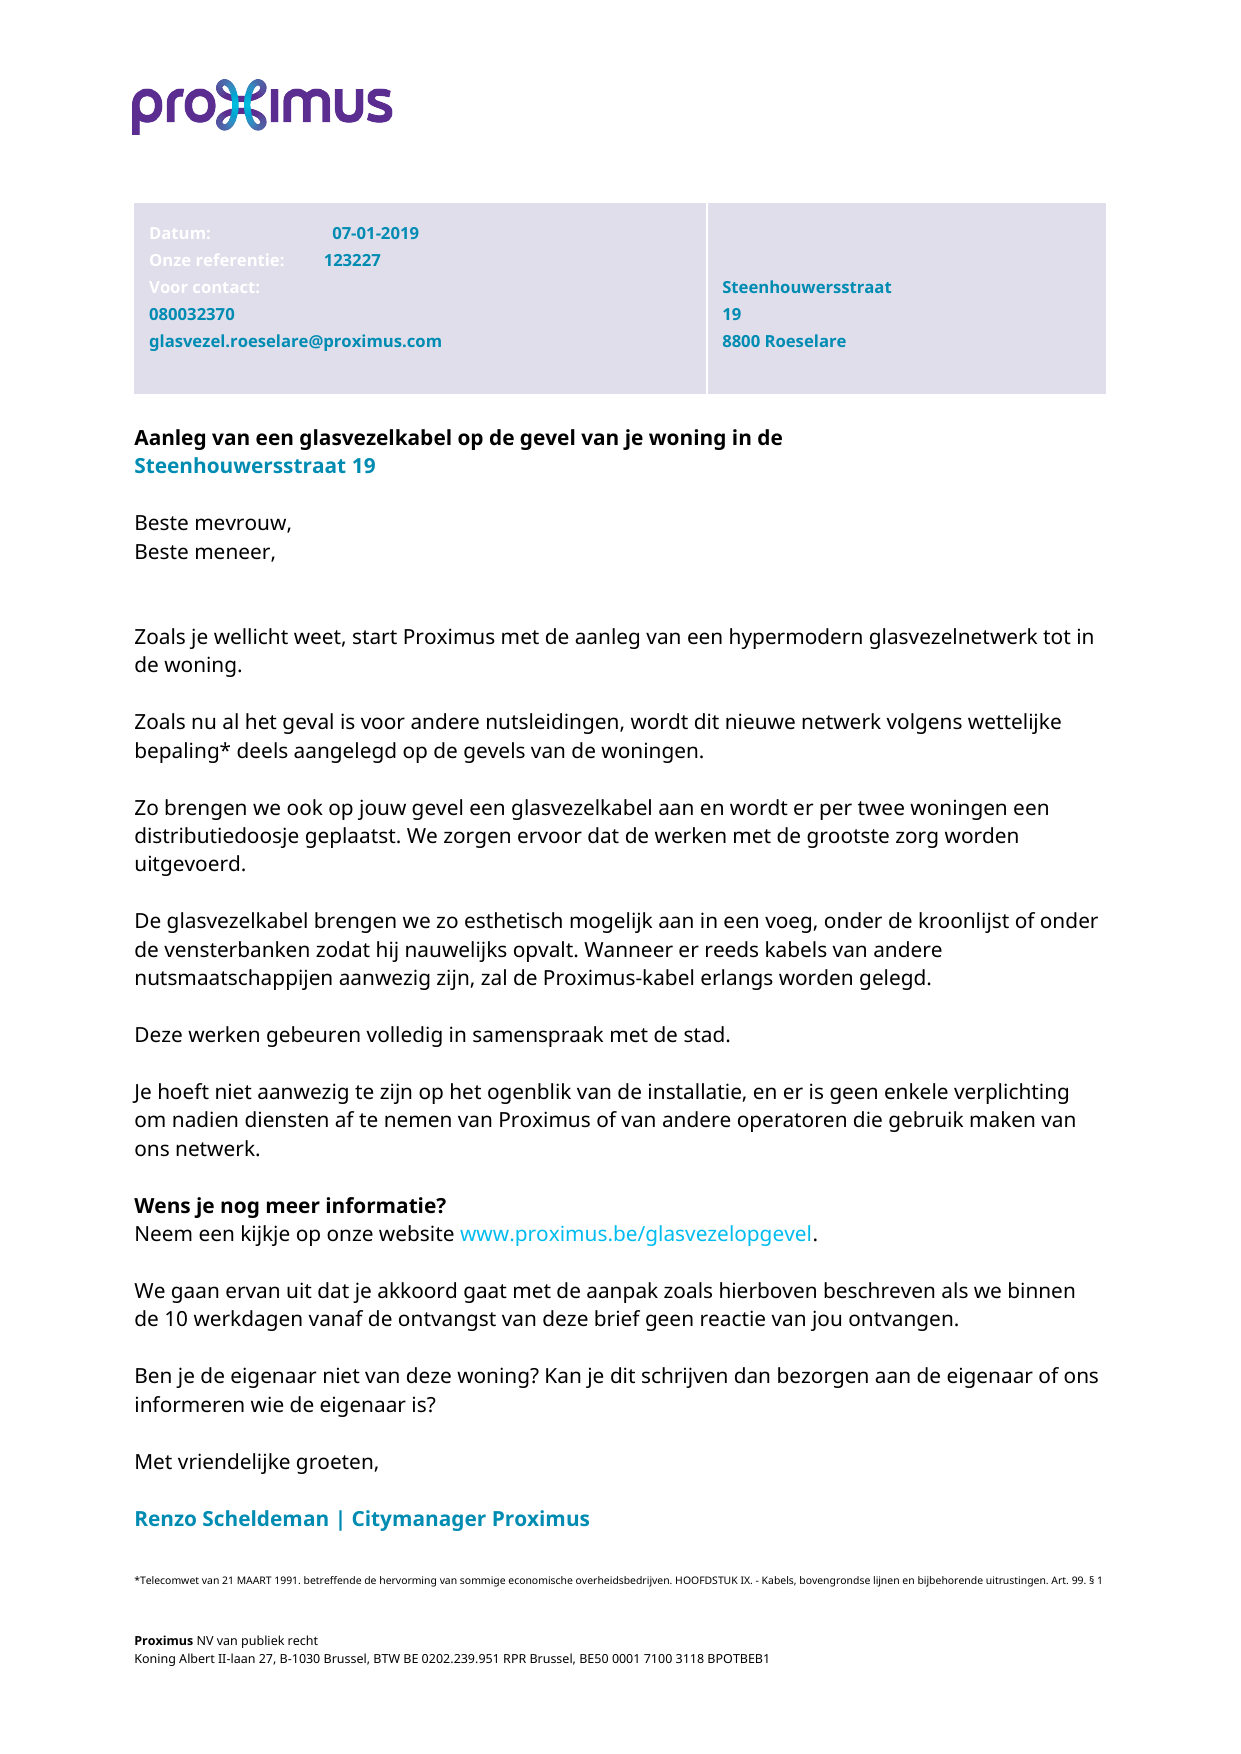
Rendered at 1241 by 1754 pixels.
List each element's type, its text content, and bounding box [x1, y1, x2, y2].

text De glasvezelkabel brengen we zo esthetisch mogelijk aan in een voeg, onder de kroonlijst of onder de vensterbanken zodat hij nauwelijks opvalt. Wanneer er reeds kabels van andere nutsmaatschappijen aanwezig zijn, zal de Proximus-kabel erlangs worden gelegd. [134, 906, 1106, 992]
text Renzo Scheldeman | Citymanager Proximus [134, 1504, 1106, 1532]
table_header Steenhouwersstraat 19 8800 Roeselare [708, 203, 1106, 394]
text Met vriendelijke groeten, [134, 1447, 1106, 1475]
text Aanleg van een glasvezelkabel op de gevel van je woning in de [134, 423, 1106, 451]
text Steenhouwersstraat 19 [134, 451, 1106, 480]
text *Telecomwet van 21 MAART 1991. betreffende de hervorming van sommige economische overheidsbedrijven. HOOFDSTUK IX. - Kabels, bovengrondse lijnen en bijbehorende uitrustingen. Art. 99. § 1 [134, 1561, 1106, 1588]
text Neem een kijkje op onze website www.proximus.be/glasvezelopgevel. [134, 1219, 1106, 1248]
text Ben je de eigenaar niet van deze woning? Kan je dit schrijven dan bezorgen aan de eigenaar of ons informeren wie de eigenaar is? [134, 1361, 1106, 1418]
picture [0, 0, 1241, 149]
table_header Datum: 07-01-2019 Onze referentie: 123227 Voor contact: 080032370 glasvezel.roeselare@proximus.com [134, 203, 706, 394]
text Wens je nog meer informatie? [134, 1191, 1106, 1219]
text Je hoeft niet aanwezig te zijn op het ogenblik van de installatie, en er is geen enkele verplichting om nadien diensten af te nemen van Proximus of van andere operatoren die gebruik maken van ons netwerk. [134, 1077, 1106, 1162]
text Zoals nu al het geval is voor andere nutsleidingen, wordt dit nieuwe netwerk volgens wettelijke bepaling* deels aangelegd op de gevels van de woningen. [134, 707, 1106, 764]
text Beste mevrouw, [134, 508, 1106, 537]
text Zoals je wellicht weet, start Proximus met de aanleg van een hypermodern glasvezelnetwerk tot in de woning. [134, 622, 1106, 679]
text Beste meneer, [134, 537, 1106, 565]
text Deze werken gebeuren volledig in samenspraak met de stad. [134, 1020, 1106, 1049]
text Zo brengen we ook op jouw gevel een glasvezelkabel aan en wordt er per twee woningen een distributiedoosje geplaatst. We zorgen ervoor dat de werken met de grootste zorg worden uitgevoerd. [134, 793, 1106, 878]
text We gaan ervan uit dat je akkoord gaat met de aanpak zoals hierboven beschreven als we binnen de 10 werkdagen vanaf de ontvangst van deze brief geen reactie van jou ontvangen. [134, 1276, 1106, 1333]
